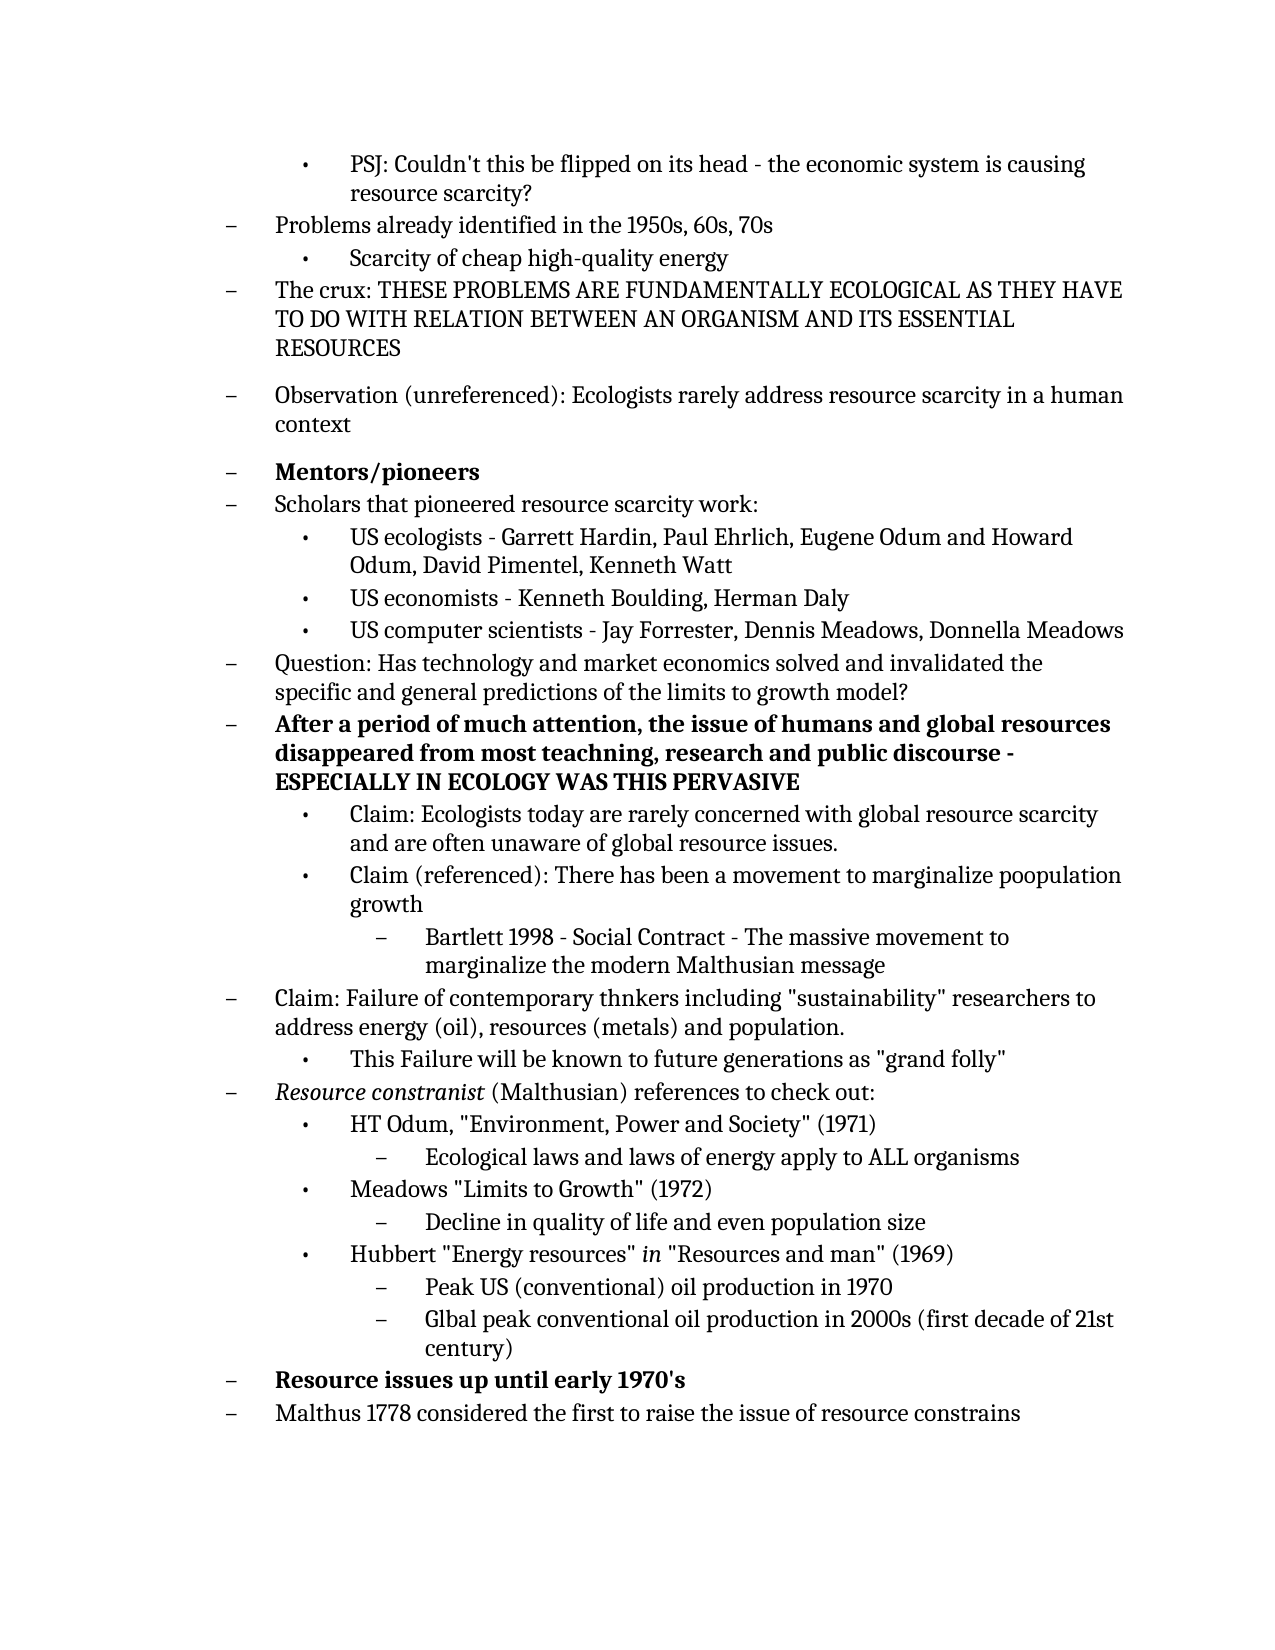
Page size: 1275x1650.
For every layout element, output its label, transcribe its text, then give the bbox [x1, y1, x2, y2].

list Glbal peak conventional oil production in 2000s (first decade of 21st century) [375, 1305, 1125, 1362]
list PSJ: Couldn't this be flipped on its head - the economic system is causing resource scarcity? [300, 150, 1125, 207]
list Problems already identified in the 1950s, 60s, 70s [225, 211, 1125, 240]
list US computer scientists - Jay Forrester, Dennis Meadows, Donnella Meadows [300, 616, 1125, 645]
list US economists - Kenneth Boulding, Herman Daly [300, 584, 1125, 612]
list The crux: THESE PROBLEMS ARE FUNDAMENTALLY ECOLOGICAL AS THEY HAVE TO DO WITH RELATION BETWEEN AN ORGANISM AND ITS ESSENTIAL RESOURCES [225, 276, 1125, 362]
list HT Odum, "Environment, Power and Society" (1971) [300, 1110, 1125, 1139]
list Bartlett 1998 - Social Contract - The massive movement to marginalize the modern Malthusian message [375, 922, 1125, 980]
list Decline in quality of life and even population size [375, 1207, 1125, 1236]
list Claim: Failure of contemporary thnkers including "sustainability" researchers to address energy (oil), resources (metals) and population. [225, 984, 1125, 1041]
list Scholars that pioneered resource scarcity work: [225, 490, 1125, 519]
list After a period of much attention, the issue of humans and global resources disappeared from most teachning, research and public discourse - ESPECIALLY IN ECOLOGY WAS THIS PERVASIVE [225, 710, 1125, 796]
list Question: Has technology and market economics solved and invalidated the specific and general predictions of the limits to growth model? [225, 649, 1125, 706]
list Malthus 1778 considered the first to raise the issue of resource constrains [225, 1399, 1125, 1427]
list US ecologists - Garrett Hardin, Paul Ehrlich, Eugene Odum and Howard Odum, David Pimentel, Kenneth Watt [300, 522, 1125, 580]
list Resource constranist (Malthusian) references to check out: [225, 1077, 1125, 1106]
list Meadows "Limits to Growth" (1972) [300, 1175, 1125, 1204]
list Scarcity of cheap high-quality energy [300, 244, 1125, 272]
list Observation (unreferenced): Ecologists rarely address resource scarcity in a human context [225, 381, 1125, 439]
list Claim: Ecologists today are rarely concerned with global resource scarcity and are often unaware of global resource issues. [300, 800, 1125, 857]
list This Failure will be known to future generations as "grand folly" [300, 1045, 1125, 1074]
list Hubbert "Energy resources" in "Resources and man" (1969) [300, 1240, 1125, 1269]
list Peak US (conventional) oil production in 1970 [375, 1272, 1125, 1301]
list Resource issues up until early 1970's [225, 1366, 1125, 1395]
list Ecological laws and laws of energy apply to ALL organisms [375, 1142, 1125, 1171]
list Claim (referenced): There has been a movement to marginalize poopulation growth [300, 861, 1125, 919]
list Mentors/pioneers [225, 457, 1125, 486]
